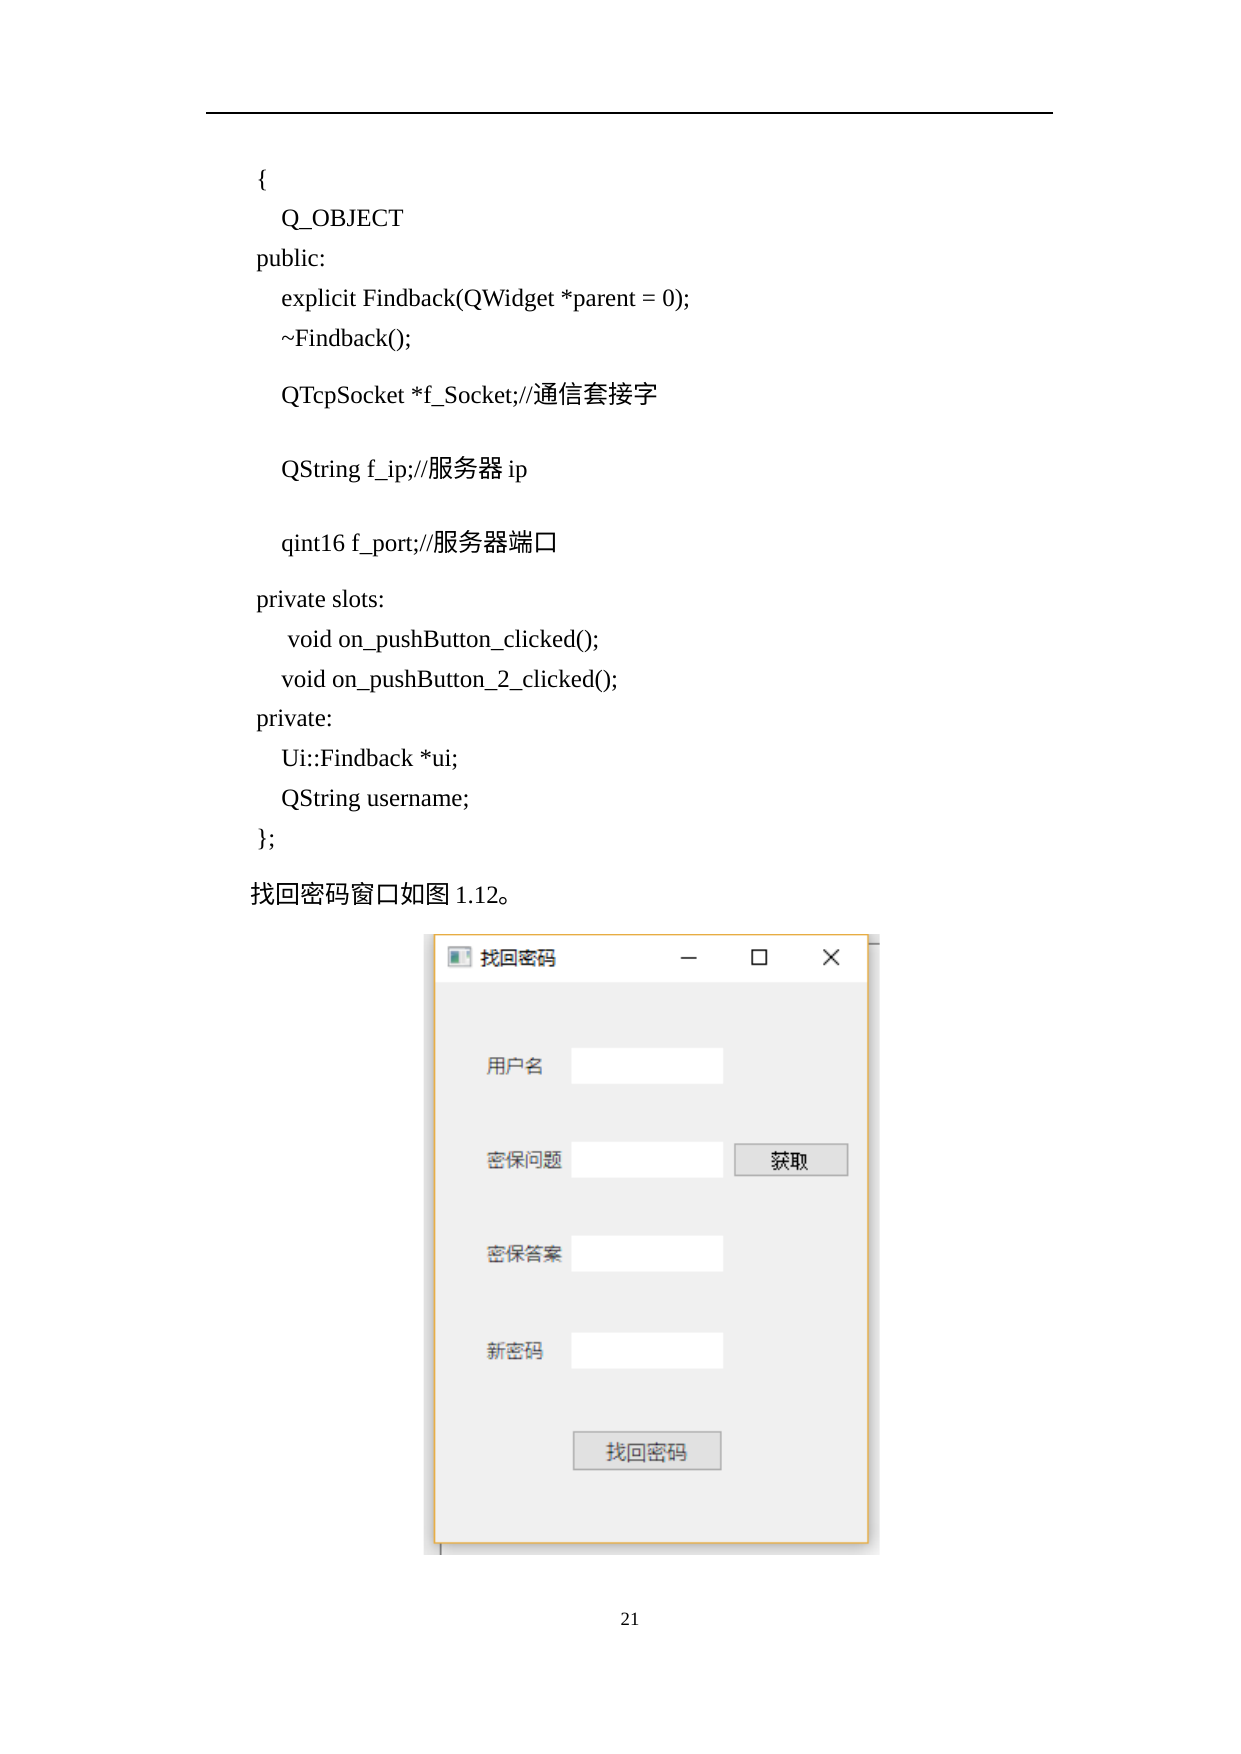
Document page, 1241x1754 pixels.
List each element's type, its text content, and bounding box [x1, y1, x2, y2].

text 找回密码窗口如图1.12。 [206, 860, 1053, 925]
text private slots: [206, 583, 1053, 615]
text QString f_ip;//服务器ip [206, 434, 1053, 499]
text void on_pushButton_2_clicked(); [206, 662, 1053, 694]
text Ui::Findback *ui; [206, 741, 1053, 774]
text public: [206, 241, 1053, 274]
text void on_pushButton_clicked(); [206, 622, 1053, 655]
text QString username; [206, 781, 1053, 813]
text Q_OBJECT [206, 202, 1053, 234]
text explicit Findback(QWidget *parent = 0); [206, 281, 1053, 313]
text { [206, 162, 1053, 194]
picture [423, 934, 880, 1555]
text private: [206, 702, 1053, 734]
text qint16 f_port;//服务器端口 [206, 508, 1053, 573]
text QTcpSocket *f_Socket;//通信套接字 [206, 360, 1053, 425]
text ~Findback(); [206, 321, 1053, 353]
text }; [206, 821, 1053, 853]
